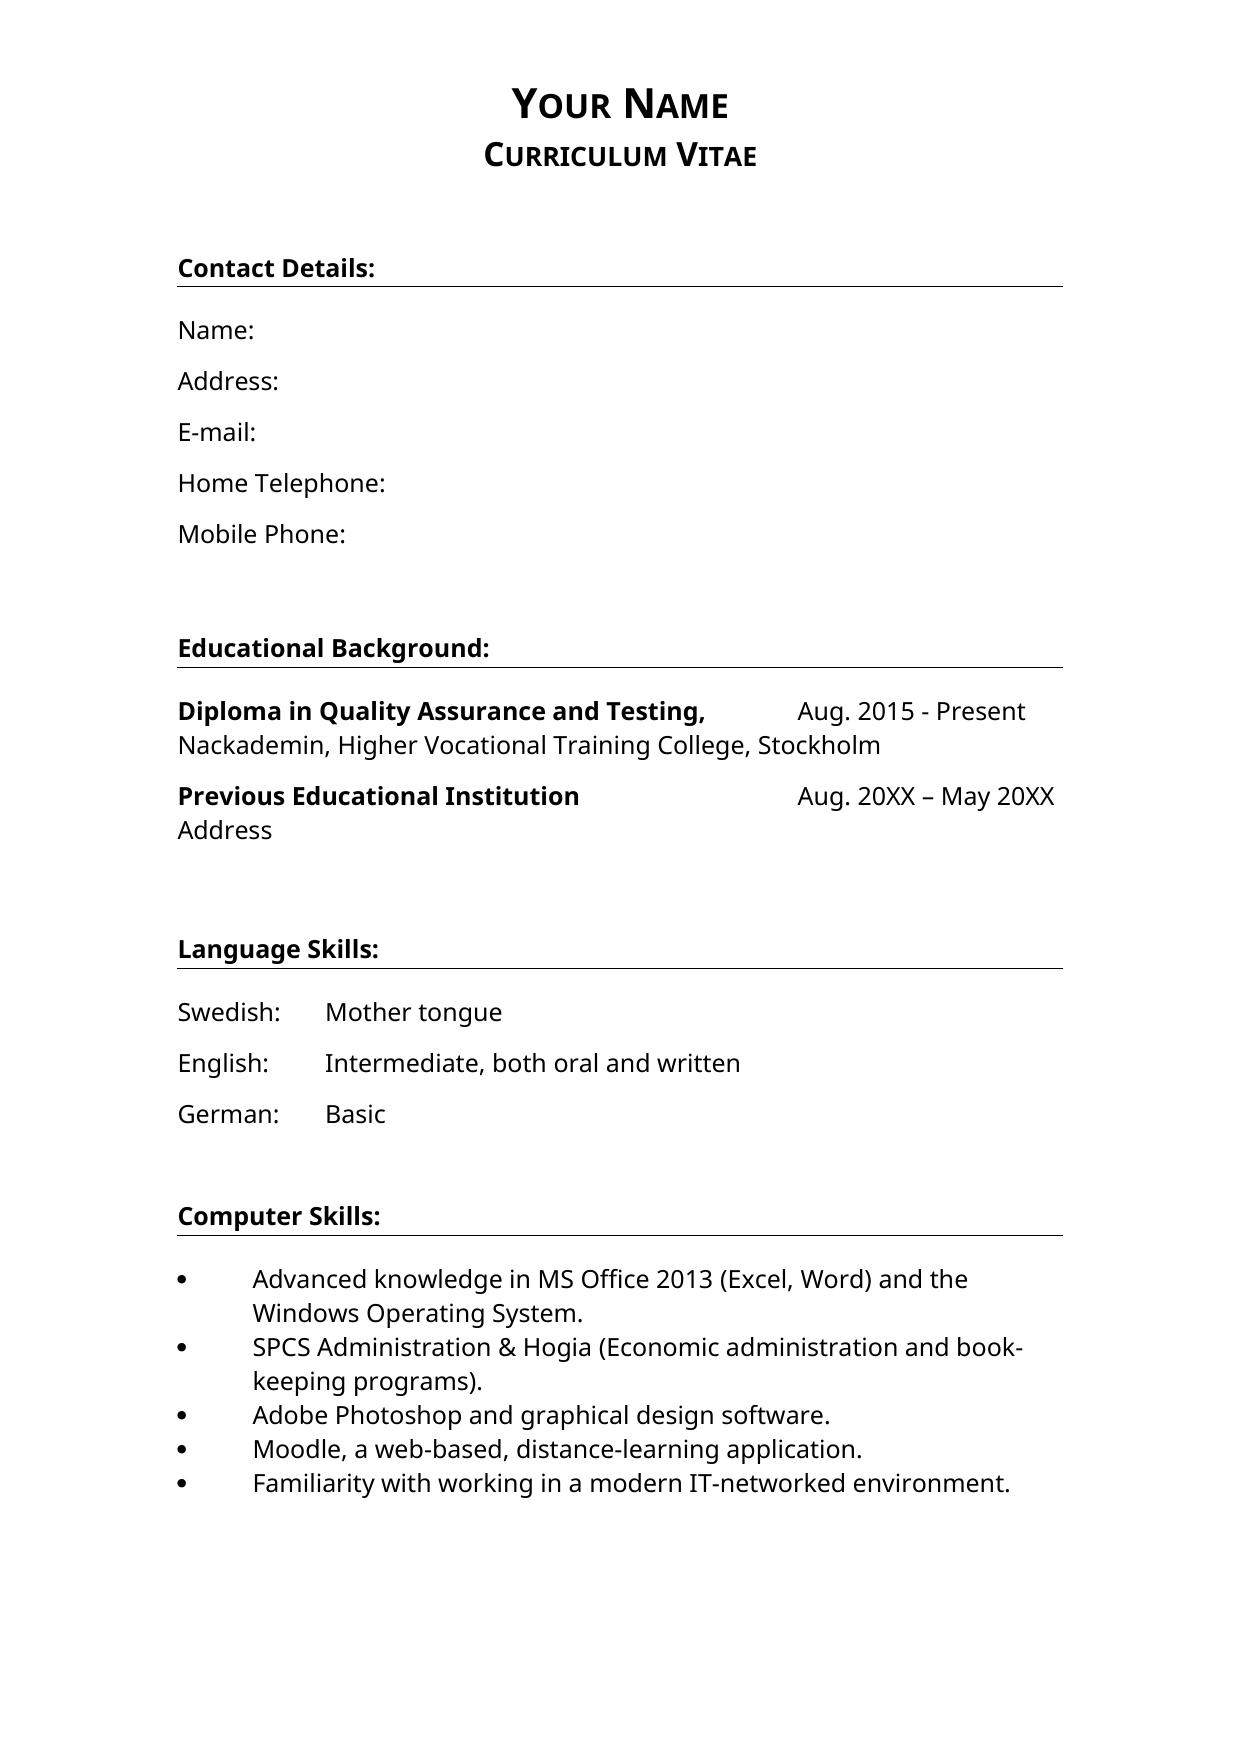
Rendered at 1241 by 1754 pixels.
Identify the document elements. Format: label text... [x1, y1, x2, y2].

text Educational Background: [177, 631, 1063, 667]
text Mobile Phone: [177, 517, 1063, 551]
subtitle Language Skills: [177, 932, 1063, 968]
list Advanced knowledge in MS Office 2013 (Excel, Word) and the Windows Operating System. [177, 1262, 1063, 1330]
text English: Intermediate, both oral and written [177, 1046, 1063, 1080]
list Moodle, a web-based, distance-learning application. [177, 1432, 1063, 1466]
list SPCS Administration & Hogia (Economic administration and book-keeping programs). [177, 1330, 1063, 1398]
list Familiarity with working in a modern IT-networked environment. [177, 1466, 1063, 1500]
subtitle Computer Skills: [177, 1199, 1063, 1235]
text Nackademin, Higher Vocational Training College, Stockholm [177, 728, 1063, 762]
list Adobe Photoshop and graphical design software. [177, 1398, 1063, 1432]
text Address: [177, 364, 1063, 398]
text Name: [177, 313, 1063, 347]
text E-mail: [177, 415, 1063, 449]
text Address [177, 813, 1063, 847]
text Swedish: Mother tongue [177, 995, 1063, 1029]
text Previous Educational Institution Aug. 20XX – May 20XX [177, 779, 1063, 813]
text Diploma in Quality Assurance and Testing, Aug. 2015 - Present [177, 694, 1063, 728]
text Contact Details: [177, 250, 1063, 286]
text Home Telephone: [177, 466, 1063, 500]
text German: Basic [177, 1097, 1063, 1131]
